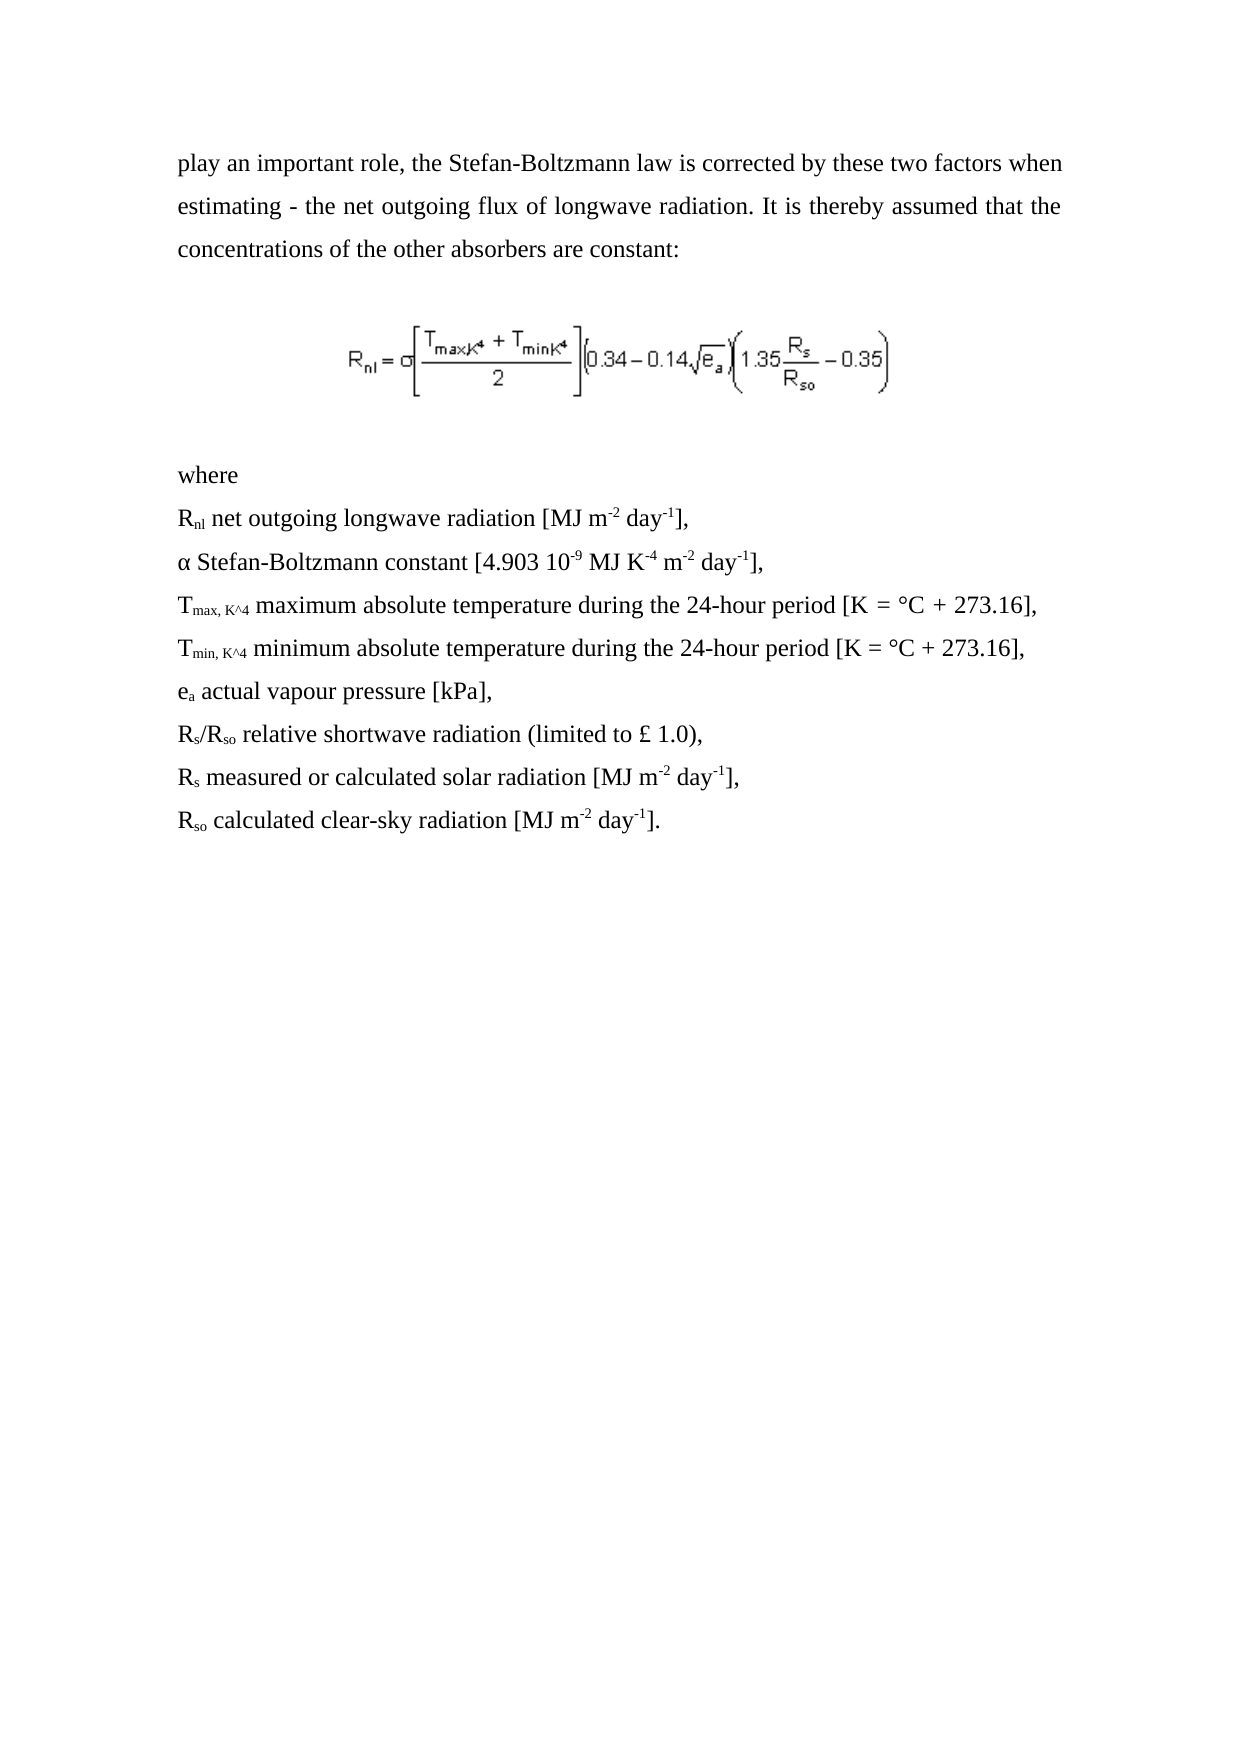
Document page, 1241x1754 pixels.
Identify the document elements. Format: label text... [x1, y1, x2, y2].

text ea actual vapour pressure [kPa], [177, 676, 1063, 705]
text where [177, 460, 1063, 489]
text Tmax, K^4 maximum absolute temperature during the 24-hour period [K = °C + 273.16], [177, 590, 1063, 618]
text Rs measured or calculated solar radiation [MJ m-2 day-1], [177, 762, 1063, 791]
text Rso calculated clear-sky radiation [MJ m-2 day-1]. [177, 805, 1063, 834]
picture [345, 320, 895, 403]
text Rnl net outgoing longwave radiation [MJ m-2 day-1], [177, 503, 1063, 532]
text Rs/Rso relative shortwave radiation (limited to £ 1.0), [177, 719, 1063, 748]
text Tmin, K^4 minimum absolute temperature during the 24-hour period [K = °C + 273.16], [177, 633, 1063, 662]
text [177, 148, 1063, 263]
text α Stefan-Boltzmann constant [4.903 10-9 MJ K-4 m-2 day-1], [177, 547, 1063, 575]
